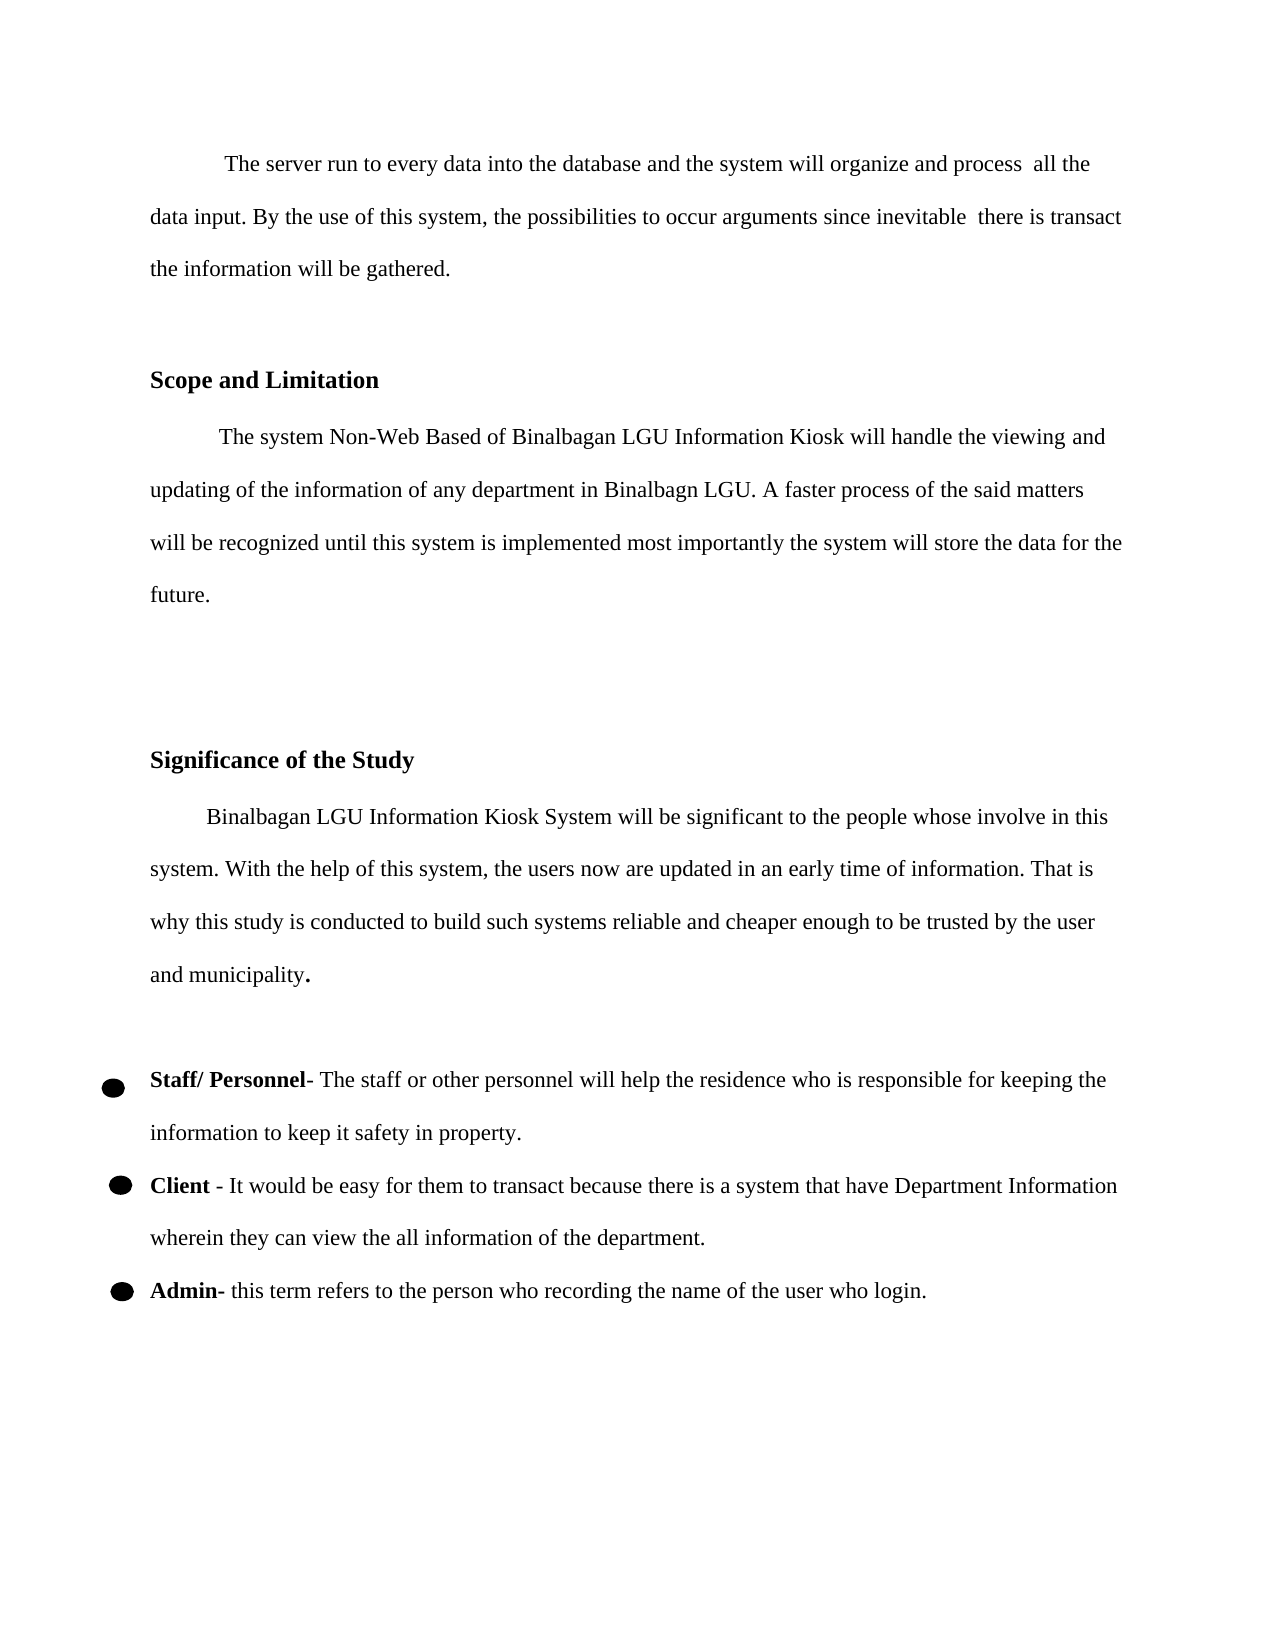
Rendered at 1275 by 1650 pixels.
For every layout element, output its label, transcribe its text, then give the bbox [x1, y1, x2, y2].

text Binalbagan LGU Information Kiosk System will be significant to the people whose involve in this system. With the help of this system, the users now are updated in an early time of information. That is why this study is conducted to build such systems reliable and cheaper enough to be trusted by the user and municipality. [150, 803, 1125, 987]
text The system Non-Web Based of Binalbagan LGU Information Kiosk will handle the viewing and updating of the information of any department in Binalbagn LGU. A faster process of the said matters will be recognized until this system is implemented most importantly the system will store the data for the future. [150, 423, 1125, 608]
text Significance of the Study [150, 745, 1125, 774]
text Scope and Limitation [150, 366, 1125, 394]
text The server run to every data into the database and the system will organize and process all the data input. By the use of this system, the possibilities to occur arguments since inevitable there is transact the information will be gathered. [150, 150, 1125, 282]
text Client - It would be easy for them to transact because there is a system that have Department Information wherein they can view the all information of the department. [150, 1172, 1125, 1251]
text Admin- this term refers to the person who recording the name of the user who login. [150, 1277, 1125, 1303]
text Staff/ Personnel- The staff or other personnel will help the residence who is responsible for keeping the information to keep it safety in property. [150, 1066, 1125, 1145]
